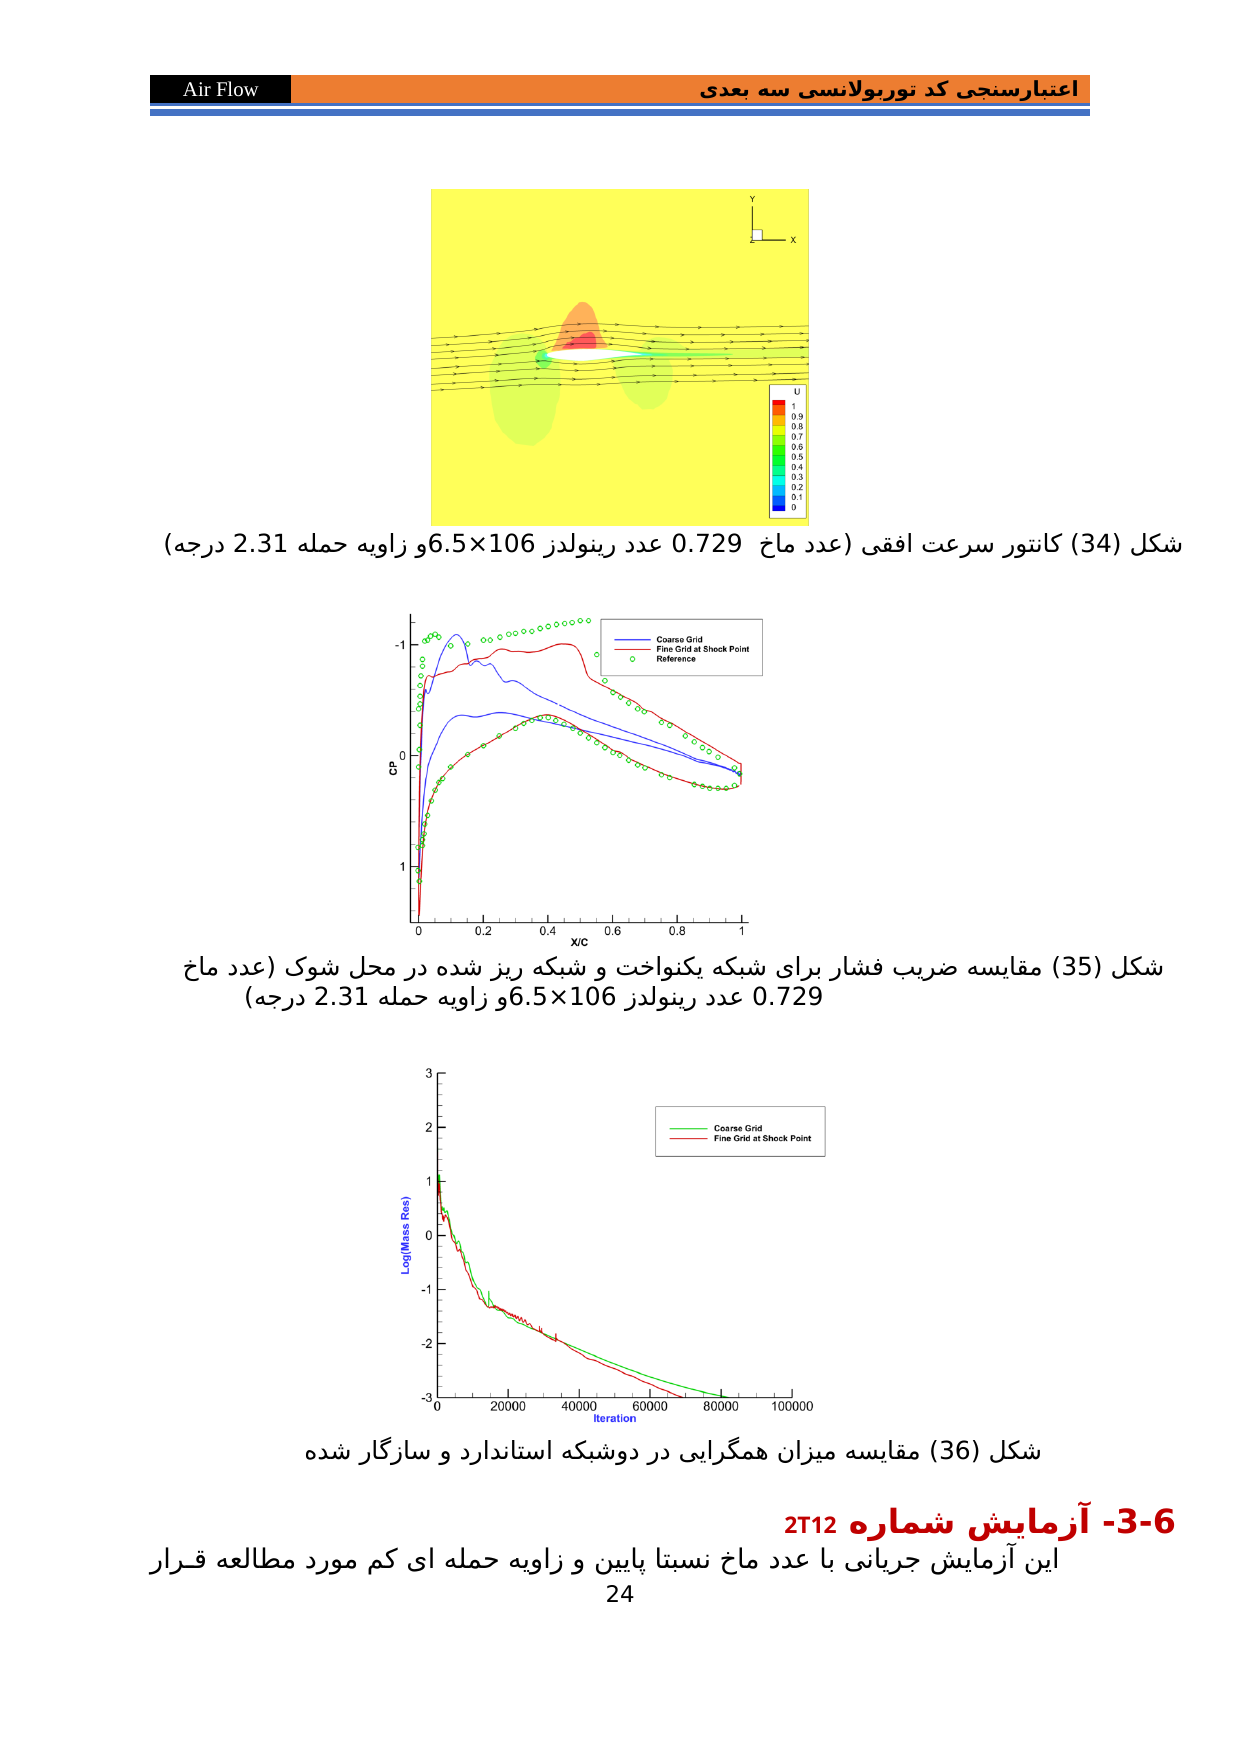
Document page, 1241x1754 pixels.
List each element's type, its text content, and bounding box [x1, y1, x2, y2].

picture [398, 1048, 842, 1432]
text مقایسه ضریب فشار برای شبکه یکنواخت و شبکه ریز شده در محل شوک (عدد ماخ 0.729 عدد رینولدز 106×6.5و زاویه حمله 2.31 درجه) [150, 953, 1075, 1011]
text کانتور سرعت افقی (عدد ماخ 0.729 عدد رینولدز 106×6.5و زاویه حمله 2.31 درجه) [150, 529, 1075, 558]
text مقایسه میزان همگرایی در دوشبکه استاندارد و سازگار شده [150, 1436, 1075, 1465]
picture [431, 189, 809, 526]
picture [378, 596, 769, 948]
subtitle آزمایش شماره 2T12 [150, 1503, 1090, 1542]
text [150, 1544, 1090, 1575]
